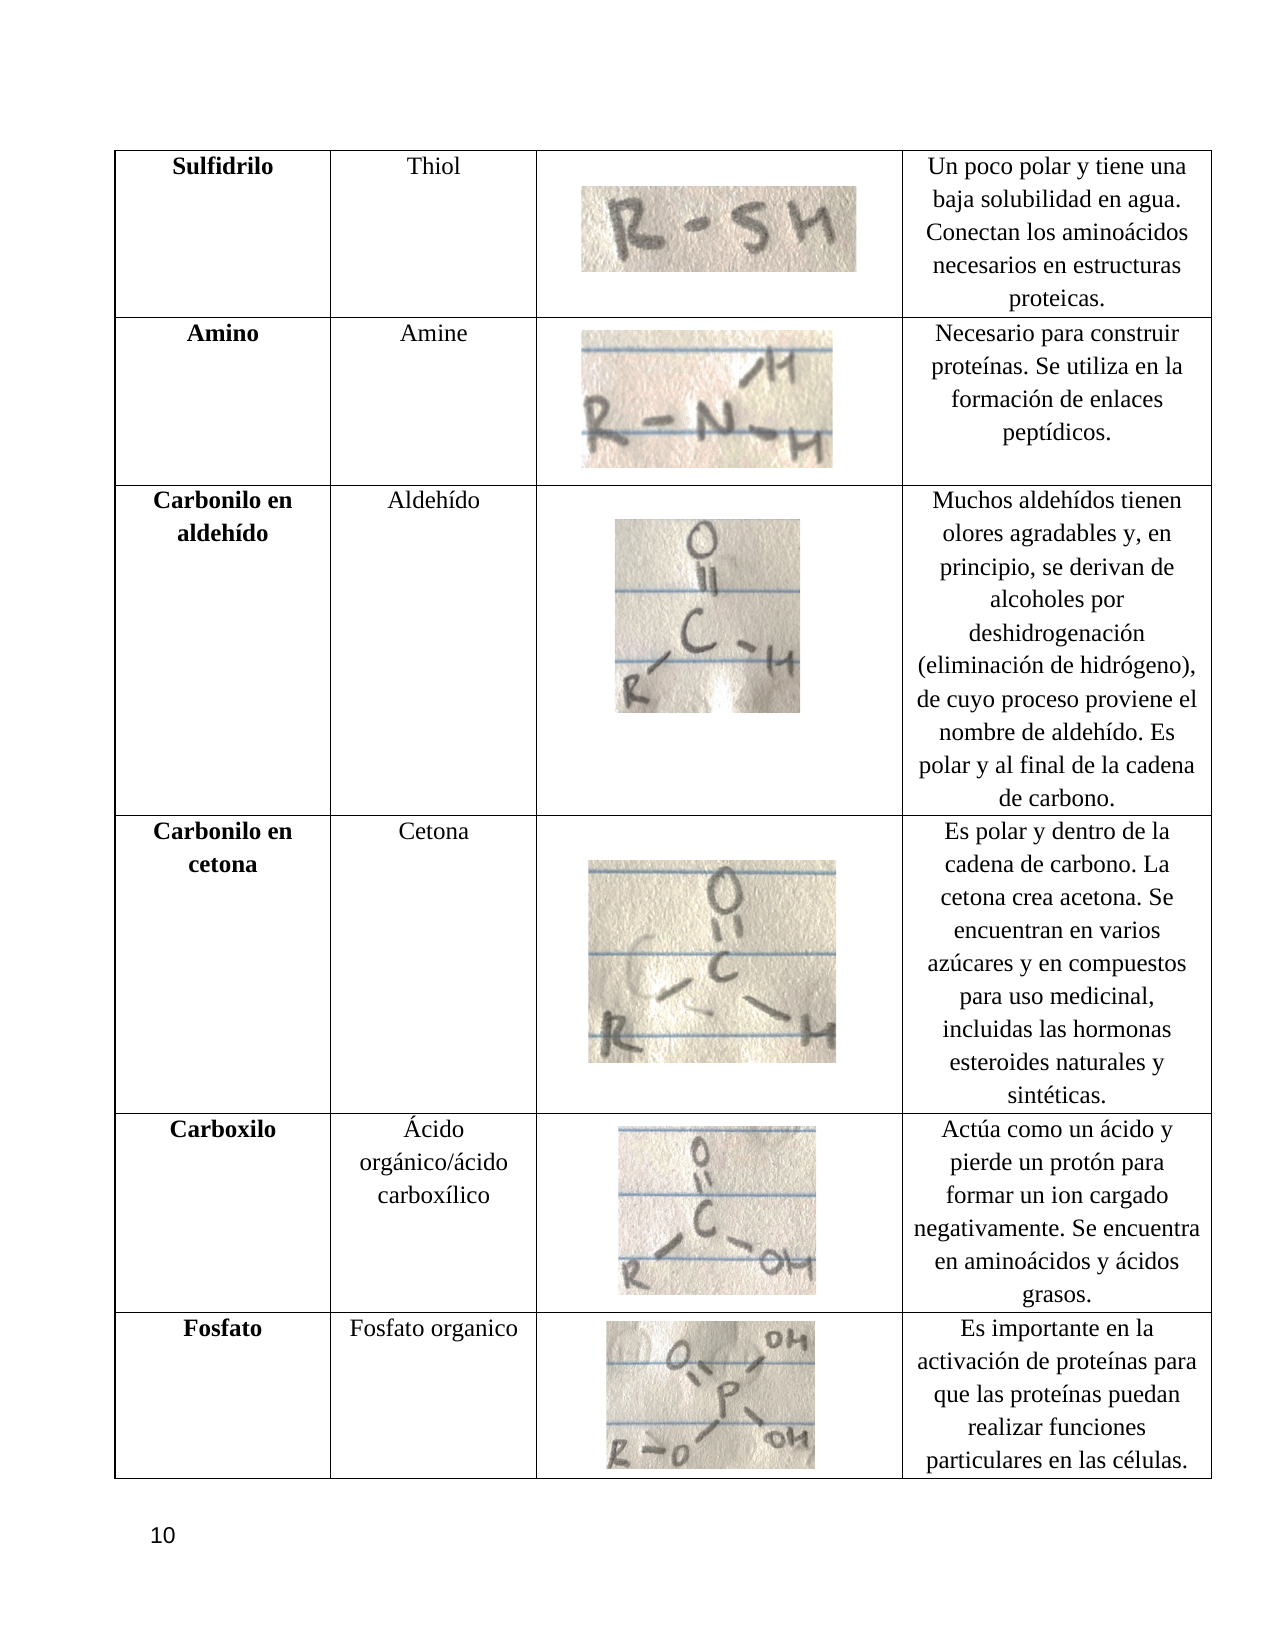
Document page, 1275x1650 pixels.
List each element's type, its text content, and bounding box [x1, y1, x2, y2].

table_cell Sulfidrilo [116, 151, 330, 317]
table_cell Muchos aldehídos tienen olores agradables y, en principio, se derivan de alcoholes por deshidrogenación (eliminación de hidrógeno), de cuyo proceso proviene el nombre de aldehído. Es polar y al final de la cadena de carbono. [903, 486, 1211, 815]
table_cell Fosfato [116, 1313, 330, 1478]
table_cell Carboxilo [116, 1114, 330, 1312]
picture [588, 860, 837, 1063]
table_cell Necesario para construir proteínas. Se utiliza en la formación de enlaces peptídicos. [903, 318, 1211, 484]
table_cell Carbonilo en cetona [116, 816, 330, 1113]
picture [618, 1126, 817, 1295]
table_cell Es polar y dentro de la cadena de carbono. La cetona crea acetona. Se encuentran en varios azúcares y en compuestos para uso medicinal, incluidas las hormonas esteroides naturales y sintéticas. [903, 816, 1211, 1113]
table_cell Aldehído [331, 486, 536, 815]
table_cell [537, 1114, 902, 1312]
table_cell [537, 151, 902, 317]
table_cell Thiol [331, 151, 536, 317]
picture [614, 519, 801, 713]
table_cell [537, 1313, 902, 1478]
table_cell Actúa como un ácido y pierde un protón para formar un ion cargado negativamente. Se encuentra en aminoácidos y ácidos grasos. [903, 1114, 1211, 1312]
table_cell Amino [116, 318, 330, 484]
table_cell [537, 816, 902, 1113]
table_cell [537, 486, 902, 815]
table_cell [537, 318, 902, 484]
table_cell Fosfato organico [331, 1313, 536, 1478]
picture [606, 1321, 815, 1469]
table_cell Es importante en la activación de proteínas para que las proteínas puedan realizar funciones particulares en las células. [903, 1313, 1211, 1478]
table_cell Cetona [331, 816, 536, 1113]
picture [581, 186, 857, 272]
table_cell Amine [331, 318, 536, 484]
table_cell Ácido orgánico/ácido carboxílico [331, 1114, 536, 1312]
table_cell Carbonilo en aldehído [116, 486, 330, 815]
picture [581, 330, 833, 468]
table_cell Un poco polar y tiene una baja solubilidad en agua. Conectan los aminoácidos necesarios en estructuras proteicas. [903, 151, 1211, 317]
